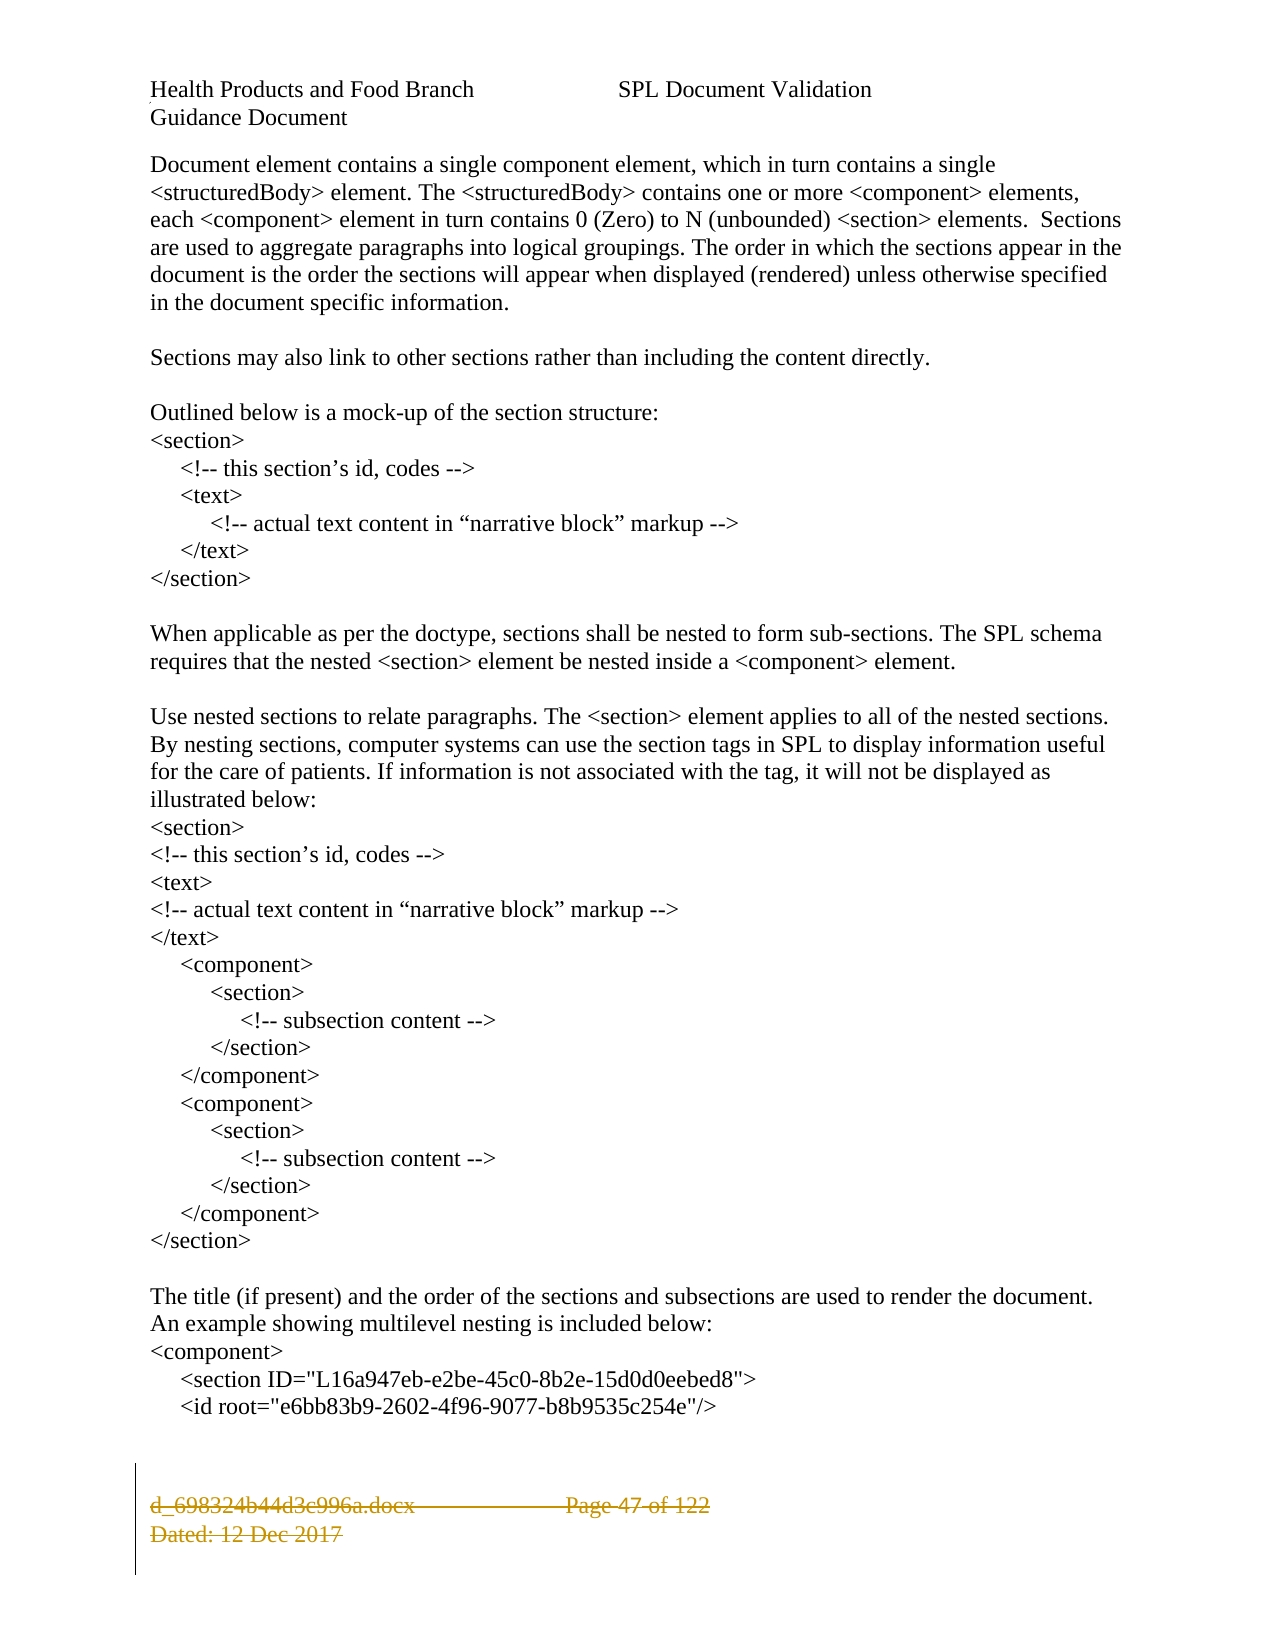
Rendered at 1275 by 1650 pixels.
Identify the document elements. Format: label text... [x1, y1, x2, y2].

text </component> [180, 1061, 1125, 1088]
text <component> [180, 1088, 1125, 1116]
text Use nested sections to relate paragraphs. The <section> element applies to all of the nested sections. By nesting sections, computer systems can use the section tags in SPL to display information useful for the care of patients. If information is not associated with the tag, it will not be displayed as illustrated below: [150, 702, 1125, 812]
text Document element contains a single component element, which in turn contains a single <structuredBody> element. The <structuredBody> contains one or more <component> elements, each <component> element in turn contains 0 (Zero) to N (unbounded) <section> elements. Sections are used to aggregate paragraphs into logical groupings. The order in which the sections appear in the document is the order the sections will appear when displayed (rendered) unless otherwise specified in the document specific information. [150, 150, 1125, 316]
text <text> [180, 481, 1125, 509]
text The title (if present) and the order of the sections and subsections are used to render the document. An example showing multilevel nesting is included below: [150, 1282, 1125, 1337]
text <!-- subsection content --> [240, 1144, 1125, 1171]
text <section ID="L16a947eb-e2be-45c0-8b2e-15d0d0eebed8"> [180, 1364, 1125, 1392]
text Sections may also link to other sections rather than including the content directly. [150, 343, 1125, 371]
text <!-- subsection content --> [240, 1006, 1125, 1033]
text When applicable as per the doctype, sections shall be nested to form sub-sections. The SPL schema requires that the nested <section> element be nested inside a <component> element. [150, 619, 1125, 674]
text <!-- actual text content in “narrative block” markup --> [150, 895, 1125, 923]
text <id root="e6bb83b9-2602-4f96-9077-b8b9535c254e"/> [180, 1392, 1125, 1420]
text <!-- this section’s id, codes --> [150, 840, 1125, 868]
text </section> [210, 1171, 1125, 1199]
text </section> [150, 1227, 1125, 1254]
text </text> [180, 536, 1125, 564]
text <text> [150, 868, 1125, 895]
text <component> [180, 951, 1125, 978]
text <section> [210, 1116, 1125, 1144]
text </component> [180, 1199, 1125, 1227]
text <component> [150, 1337, 1125, 1364]
text <!-- this section’s id, codes --> [180, 454, 1125, 481]
text Outlined below is a mock-up of the section structure: [150, 398, 1125, 426]
text <section> [150, 426, 1125, 454]
text </text> [150, 923, 1125, 951]
text <section> [210, 978, 1125, 1006]
text <!-- actual text content in “narrative block” markup --> [210, 509, 1125, 536]
text <section> [150, 812, 1125, 840]
text </section> [150, 564, 1125, 592]
text </section> [210, 1033, 1125, 1061]
